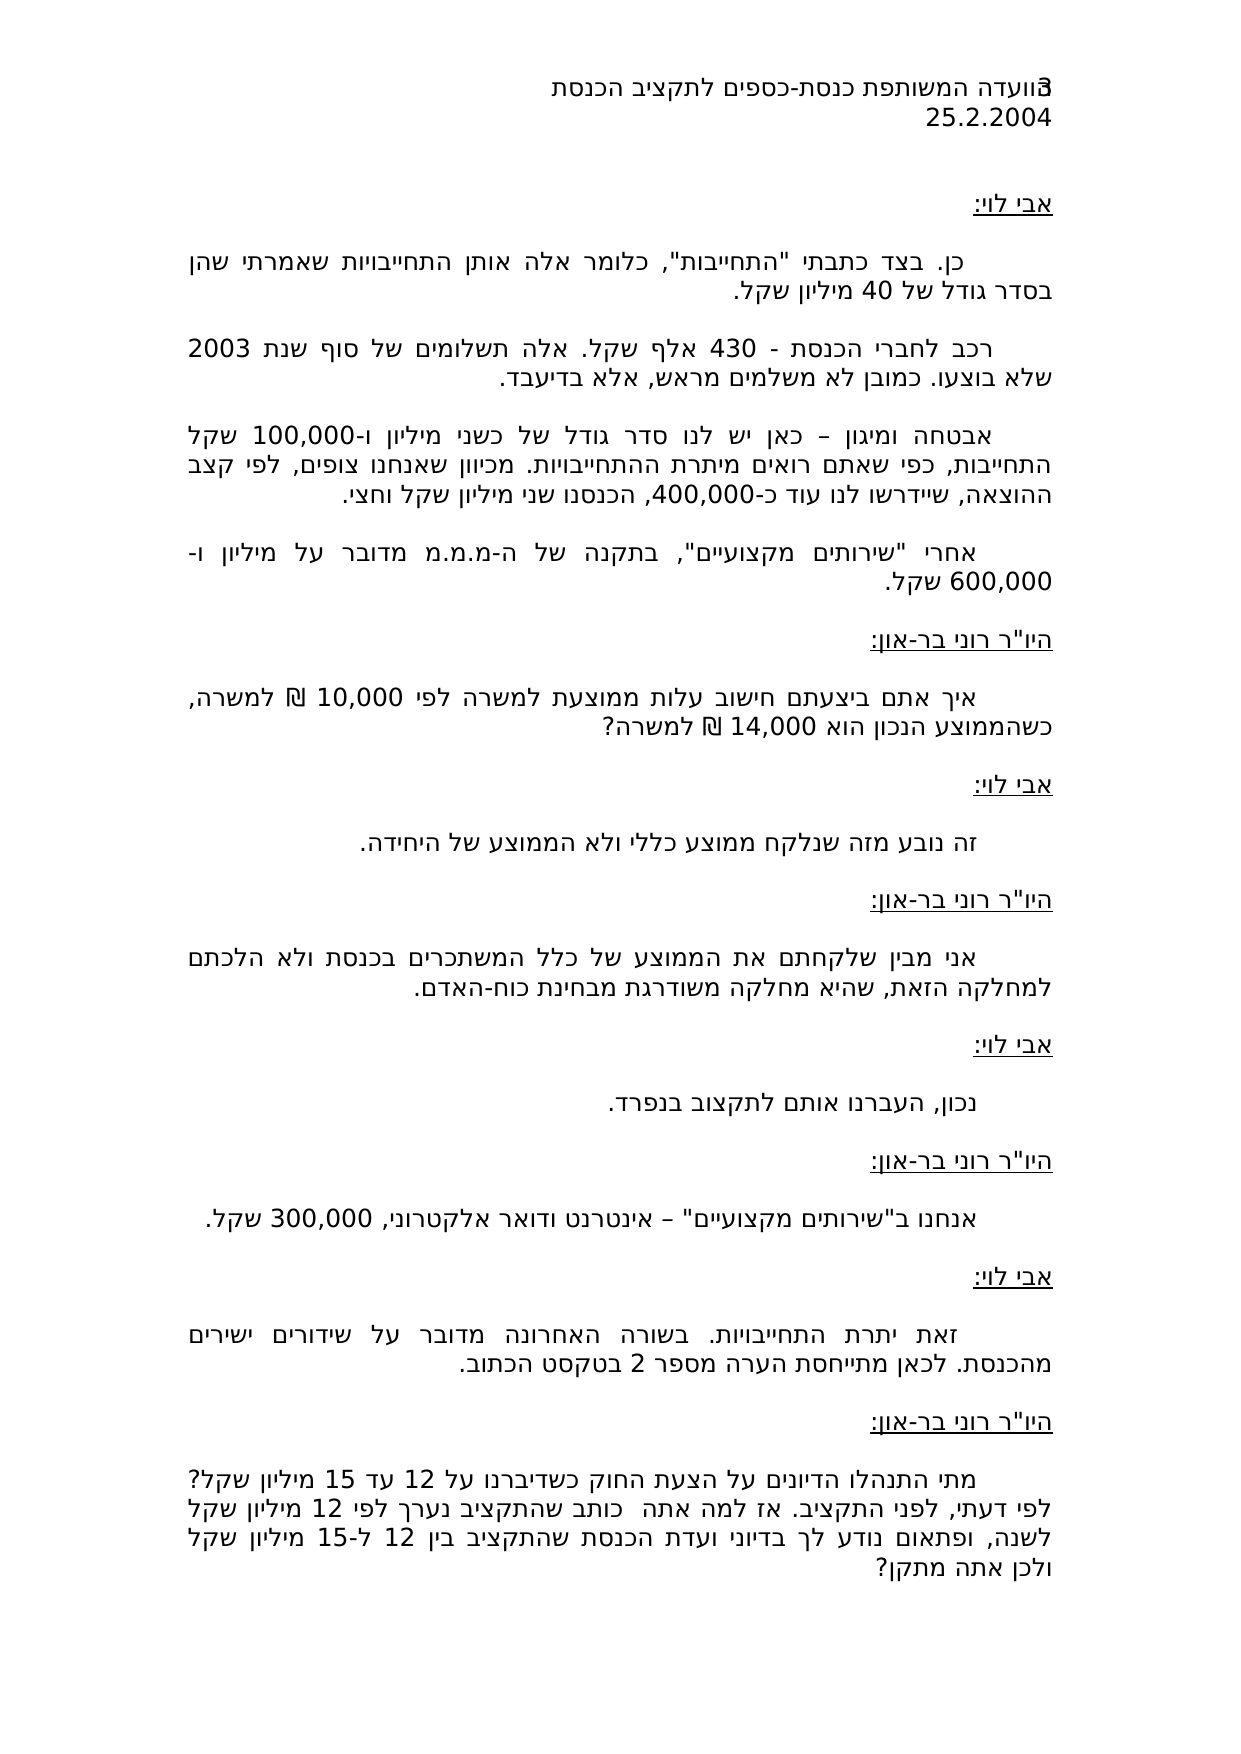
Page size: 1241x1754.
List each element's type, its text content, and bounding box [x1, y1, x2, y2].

text היו"ר רוני בר-און: [187, 1407, 1053, 1436]
text היו"ר רוני בר-און: [187, 625, 1053, 654]
text כן. בצד כתבתי "התחייבות", כלומר אלה אותן התחייבויות שאמרתי שהן בסדר גודל של 40 מיליון שקל. [187, 247, 1053, 306]
text אבי לוי: [187, 189, 1053, 218]
text אבי לוי: [187, 1262, 1053, 1291]
text נכון, העברנו אותם לתקצוב בנפרד. [187, 1088, 1053, 1118]
text אבי לוי: [187, 1031, 1053, 1060]
text אנחנו ב"שירותים מקצועיים" – אינטרנט ודואר אלקטרוני, 300,000 שקל. [187, 1204, 1053, 1233]
text אני מבין שלקחתם את הממוצע של כלל המשתכרים בכנסת ולא הלכתם למחלקה הזאת, שהיא מחלקה משודרגת מבחינת כוח-האדם. [187, 943, 1053, 1002]
text זאת יתרת התחייבויות. בשורה האחרונה מדובר על שידורים ישירים מהכנסת. לכאן מתייחסת הערה מספר 2 בטקסט הכתוב. [187, 1320, 1053, 1378]
text איך אתם ביצעתם חישוב עלות ממוצעת למשרה לפי 10,000 ₪ למשרה, כשהממוצע הנכון הוא 14,000 ₪ למשרה? [187, 683, 1053, 741]
text אחרי "שירותים מקצועיים", בתקנה של ה-מ.מ.מ מדובר על מיליון ו-600,000 שקל. [187, 538, 1053, 596]
text היו"ר רוני בר-און: [187, 886, 1053, 915]
text אבטחה ומיגון – כאן יש לנו סדר גודל של כשני מיליון ו-100,000 שקל התחייבות, כפי שאתם רואים מיתרת ההתחייבויות. מכיוון שאנחנו צופים, לפי קצב ההוצאה, שיידרשו לנו עוד כ-400,000, הכנסנו שני מיליון שקל וחצי. [187, 421, 1053, 509]
text מתי התנהלו הדיונים על הצעת החוק כשדיברנו על 12 עד 15 מיליון שקל? לפי דעתי, לפני התקציב. אז למה אתה כותב שהתקציב נערך לפי 12 מיליון שקל לשנה, ופתאום נודע לך בדיוני ועדת הכנסת שהתקציב בין 12 ל-15 מיליון שקל ולכן אתה מתקן? [187, 1465, 1053, 1582]
text זה נובע מזה שנלקח ממוצע כללי ולא הממוצע של היחידה. [187, 828, 1053, 857]
text היו"ר רוני בר-און: [187, 1146, 1053, 1176]
text רכב לחברי הכנסת - 430 אלף שקל. אלה תשלומים של סוף שנת 2003 שלא בוצעו. כמובן לא משלמים מראש, אלא בדיעבד. [187, 334, 1053, 393]
text אבי לוי: [187, 770, 1053, 799]
